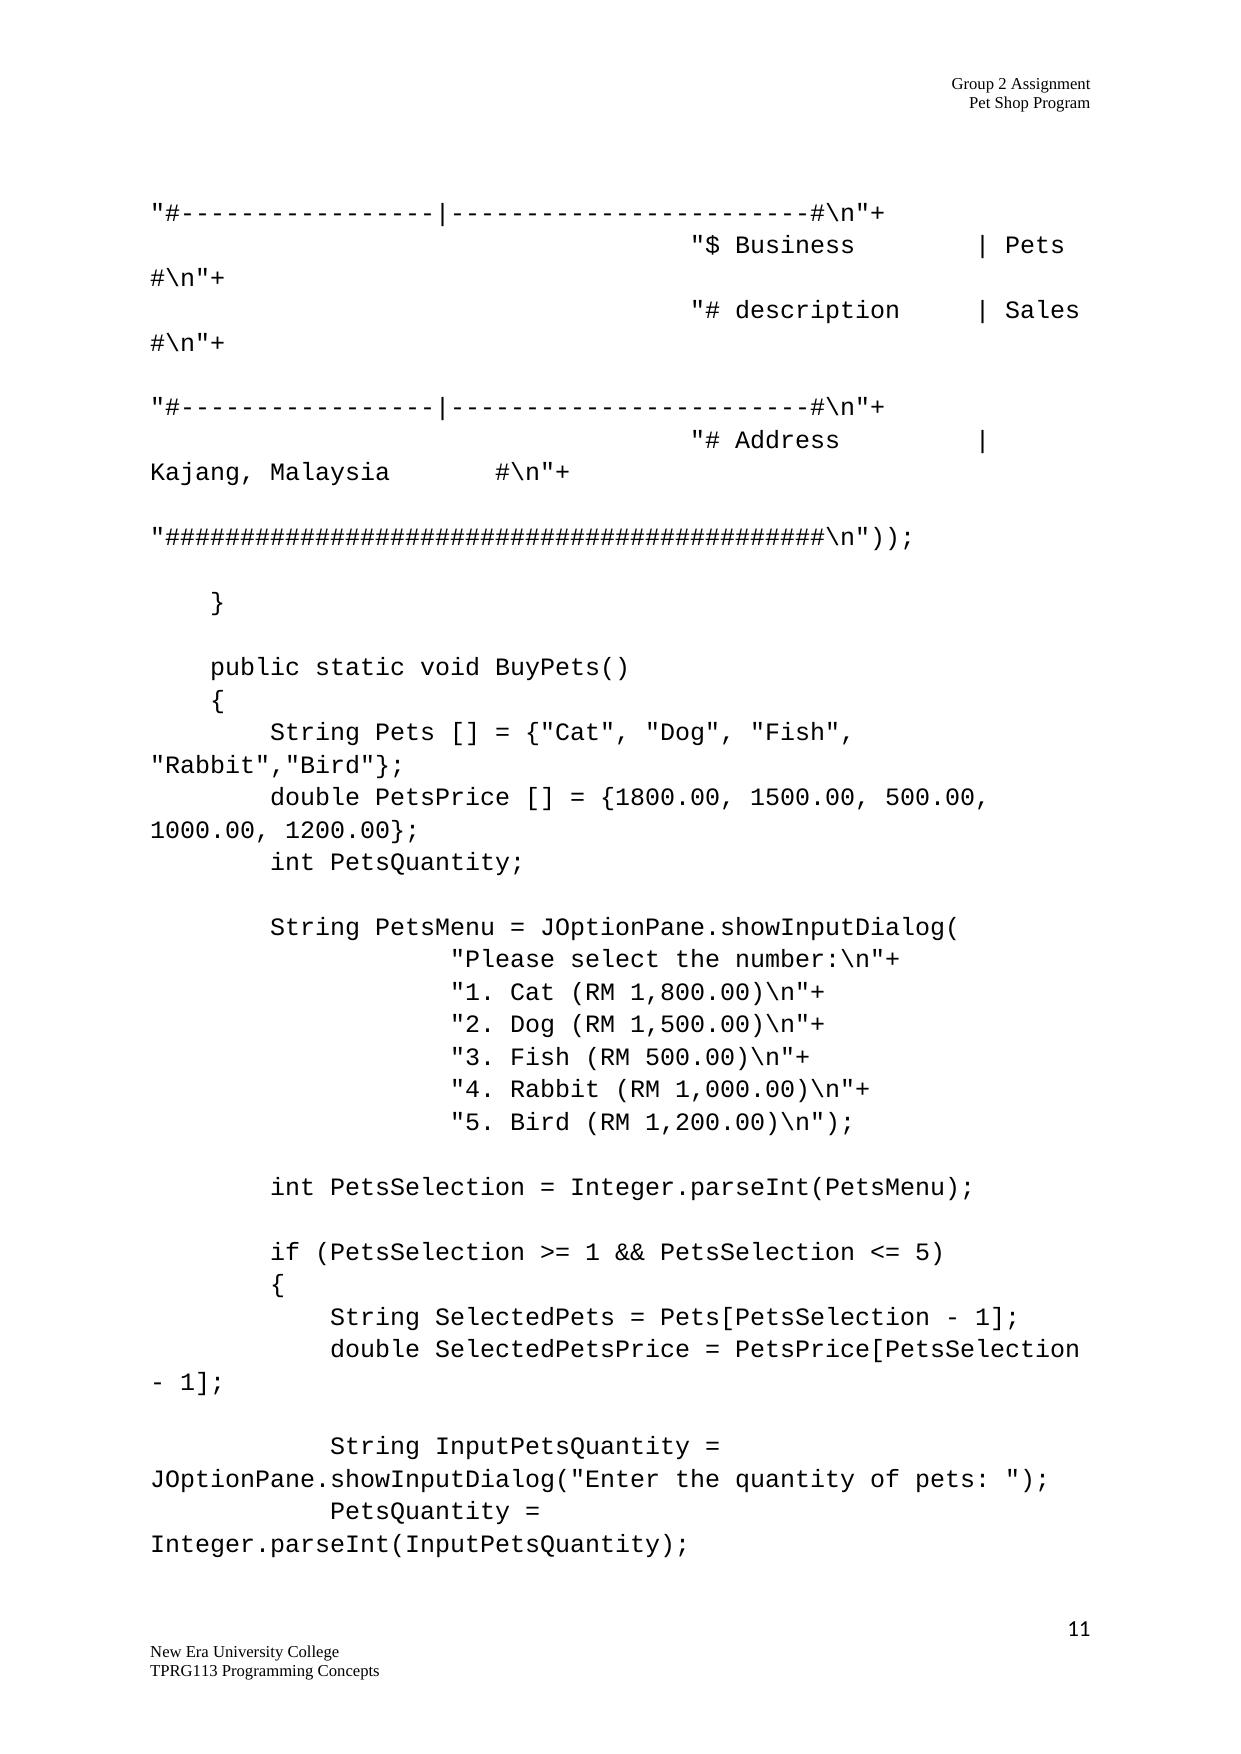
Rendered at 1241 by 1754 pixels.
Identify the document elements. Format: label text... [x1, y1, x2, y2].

text "# description | Sales #\n"+ [150, 298, 1090, 359]
text public static void BuyPets() [150, 655, 1090, 683]
text "1. Cat (RM 1,800.00)\n"+ [150, 979, 1090, 1008]
text String InputPetsQuantity = JOptionPane.showInputDialog("Enter the quantity of pets: "); [150, 1434, 1090, 1494]
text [150, 363, 1090, 423]
text "############################################\n")); [150, 492, 1090, 553]
text "# Address | Kajang, Malaysia #\n"+ [150, 427, 1090, 488]
text "$ Business | Pets #\n"+ [150, 233, 1090, 294]
text int PetsSelection = Integer.parseInt(PetsMenu); [150, 1174, 1090, 1203]
text double SelectedPetsPrice = PetsPrice[PetsSelection - 1]; [150, 1337, 1090, 1397]
text "3. Fish (RM 500.00)\n"+ [150, 1044, 1090, 1073]
text int PetsQuantity; [150, 850, 1090, 878]
text "5. Bird (RM 1,200.00)\n"); [150, 1109, 1090, 1138]
text if (PetsSelection >= 1 && PetsSelection <= 5) [150, 1239, 1090, 1267]
text "4. Rabbit (RM 1,000.00)\n"+ [150, 1077, 1090, 1105]
text double PetsPrice [] = {1800.00, 1500.00, 500.00, 1000.00, 1200.00}; [150, 785, 1090, 846]
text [150, 168, 1090, 229]
text { [150, 687, 1090, 716]
text } [150, 590, 1090, 618]
text String Pets [] = {"Cat", "Dog", "Fish", "Rabbit","Bird"}; [150, 720, 1090, 781]
text { [150, 1272, 1090, 1300]
text "2. Dog (RM 1,500.00)\n"+ [150, 1012, 1090, 1040]
text String SelectedPets = Pets[PetsSelection - 1]; [150, 1304, 1090, 1332]
text "Please select the number:\n"+ [150, 947, 1090, 975]
text String PetsMenu = JOptionPane.showInputDialog( [150, 914, 1090, 943]
text PetsQuantity = Integer.parseInt(InputPetsQuantity); [150, 1499, 1090, 1559]
